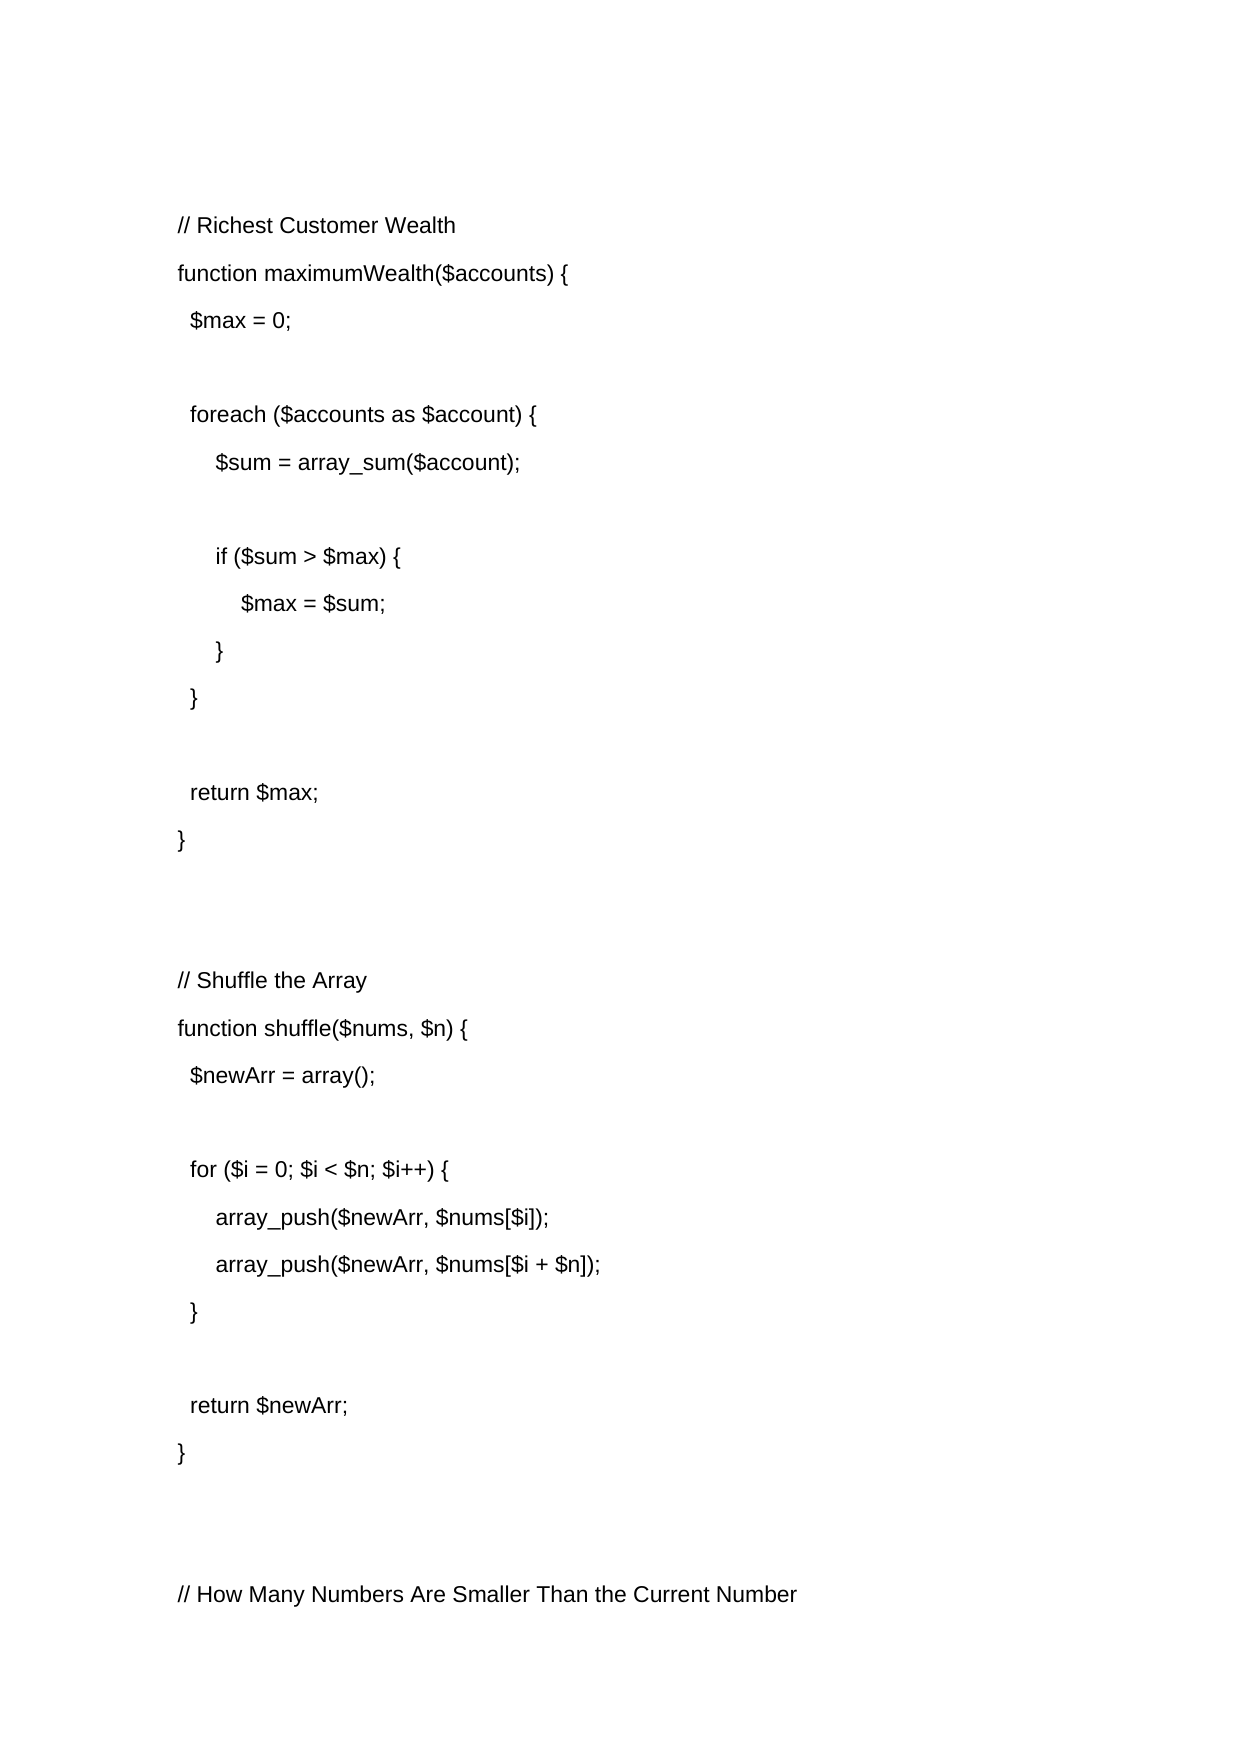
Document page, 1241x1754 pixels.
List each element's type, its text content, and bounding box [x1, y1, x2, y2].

text $sum = array_sum($account); [177, 448, 1152, 475]
text } [177, 684, 1152, 711]
text return $max; [177, 779, 1152, 805]
text } [177, 1439, 1152, 1466]
text // How Many Numbers Are Smaller Than the Current Number [177, 1581, 1152, 1607]
text // Shuffle the Array [177, 967, 1152, 994]
text $max = $sum; [177, 590, 1152, 616]
text if ($sum > $max) { [177, 543, 1152, 569]
text function maximumWealth($accounts) { [177, 260, 1152, 286]
text } [177, 826, 1152, 852]
text // Richest Customer Wealth [177, 212, 1152, 239]
text return $newArr; [177, 1392, 1152, 1418]
text } [177, 1298, 1152, 1324]
text for ($i = 0; $i < $n; $i++) { [177, 1156, 1152, 1183]
text array_push($newArr, $nums[$i + $n]); [177, 1251, 1152, 1277]
text array_push($newArr, $nums[$i]); [177, 1203, 1152, 1230]
text $newArr = array(); [177, 1062, 1152, 1088]
text foreach ($accounts as $account) { [177, 401, 1152, 428]
text $max = 0; [177, 307, 1152, 333]
text } [177, 637, 1152, 663]
text function shuffle($nums, $n) { [177, 1015, 1152, 1041]
